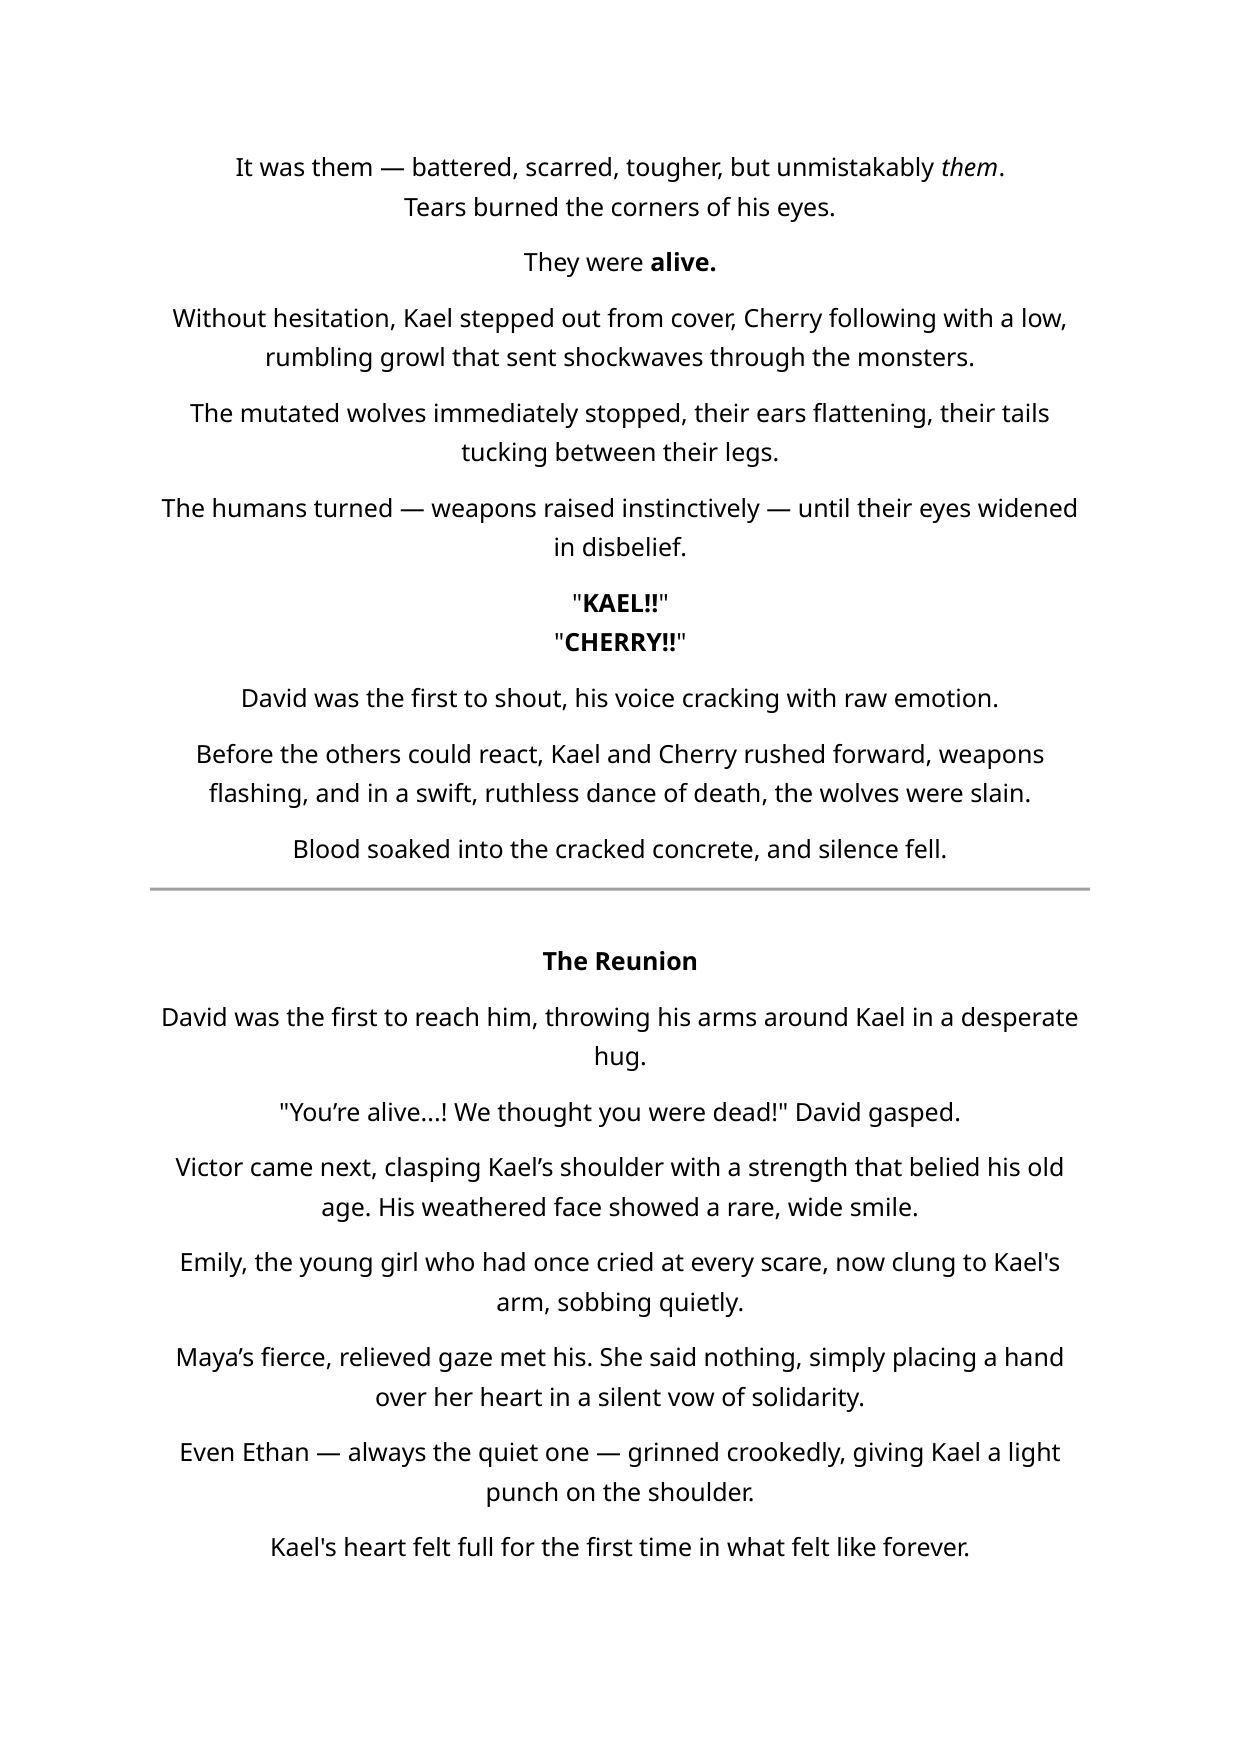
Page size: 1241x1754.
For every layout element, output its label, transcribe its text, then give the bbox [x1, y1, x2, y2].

text The Reunion [150, 943, 1090, 977]
text The mutated wolves immediately stopped, their ears flattening, their tails tucking between their legs. [150, 396, 1090, 469]
text Emily, the young girl who had once cried at every scare, now clung to Kael's arm, sobbing quietly. [150, 1245, 1090, 1318]
text Kael's heart felt full for the first time in what felt like forever. [150, 1530, 1090, 1564]
text The humans turned — weapons raised instinctively — until their eyes widened in disbelief. [150, 491, 1090, 564]
text Before the others could react, Kael and Cherry rushed forward, weapons flashing, and in a swift, ruthless dance of death, the wolves were slain. [150, 737, 1090, 810]
text David was the first to shout, his voice cracking with raw emotion. [150, 681, 1090, 715]
text It was them — battered, scarred, tougher, but unmistakably them. Tears burned the corners of his eyes. [150, 150, 1090, 223]
text Victor came next, clasping Kael’s shoulder with a strength that belied his old age. His weathered face showed a rare, wide smile. [150, 1150, 1090, 1223]
text Maya’s fierce, relieved gaze met his. She said nothing, simply placing a hand over her heart in a silent vow of solidarity. [150, 1340, 1090, 1413]
text Even Ethan — always the quiet one — grinned crookedly, giving Kael a light punch on the shoulder. [150, 1435, 1090, 1508]
text Without hesitation, Kael stepped out from cover, Cherry following with a low, rumbling growl that sent shockwaves through the monsters. [150, 301, 1090, 374]
text They were alive. [150, 245, 1090, 279]
text "KAEL!!" "CHERRY!!" [150, 586, 1090, 659]
text David was the first to reach him, throwing his arms around Kael in a desperate hug. [150, 999, 1090, 1072]
text "You’re alive...! We thought you were dead!" David gasped. [150, 1094, 1090, 1128]
text Blood soaked into the cracked concrete, and silence fell. [150, 832, 1090, 866]
